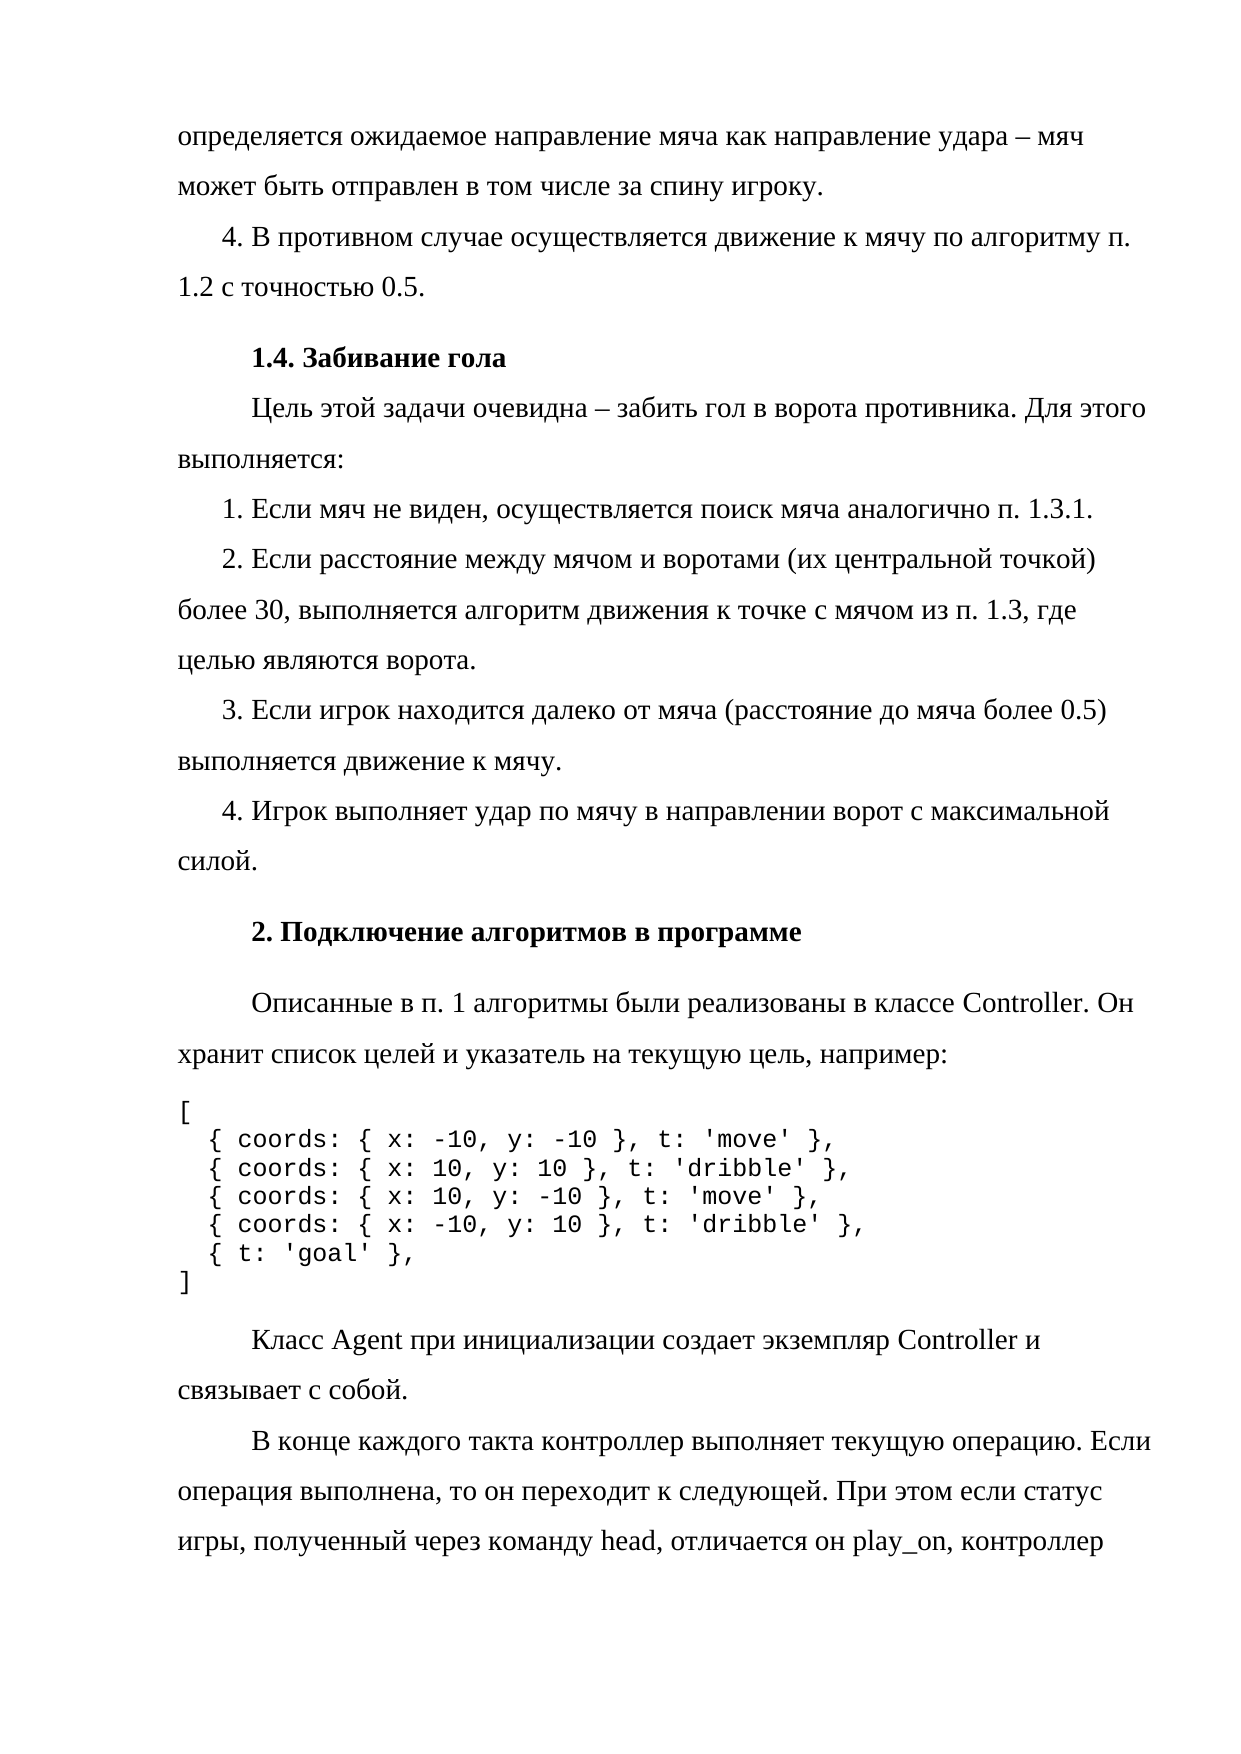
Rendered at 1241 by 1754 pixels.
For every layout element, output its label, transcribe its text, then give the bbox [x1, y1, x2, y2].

subtitle 1.4. Забивание гола [177, 340, 1152, 374]
text { coords: { x: 10, y: -10 }, t: 'move' }, [177, 1184, 1152, 1212]
list Если мяч не виден, осуществляется поиск мяча аналогично п. 1.3.1. [177, 491, 1152, 525]
text Цель этой задачи очевидна – забить гол в ворота противника. Для этого выполняется: [177, 391, 1152, 474]
list В противном случае осуществляется движение к мячу по алгоритму п. 1.2 с точностью 0.5. [177, 219, 1152, 303]
text { coords: { x: -10, y: 10 }, t: 'dribble' }, [177, 1212, 1152, 1240]
text { t: 'goal' }, [177, 1240, 1152, 1269]
list Если игрок находится далеко от мяча (расстояние до мяча более 0.5) выполняется движение к мячу. [177, 692, 1152, 776]
list Игрок выполняет удар по мячу в направлении ворот с максимальной силой. [177, 793, 1152, 877]
list Если расстояние между мячом и воротами (их центральной точкой) более 30, выполняется алгоритм движения к точке с мячом из п. 1.3, где целью являются ворота. [177, 541, 1152, 676]
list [177, 118, 1152, 202]
text { coords: { x: 10, y: 10 }, t: 'dribble' }, [177, 1155, 1152, 1184]
text Класс Agent при инициализации создает экземпляр Controller и связывает с собой. [177, 1322, 1152, 1406]
text { coords: { x: -10, y: -10 }, t: 'move' }, [177, 1127, 1152, 1155]
text [ [177, 1099, 1152, 1127]
text Описанные в п. 1 алгоритмы были реализованы в классе Controller. Он хранит список целей и указатель на текущую цель, например: [177, 986, 1152, 1069]
subtitle 2. Подключение алгоритмов в программе [177, 914, 1152, 948]
text ] [177, 1269, 1152, 1297]
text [177, 1423, 1152, 1557]
